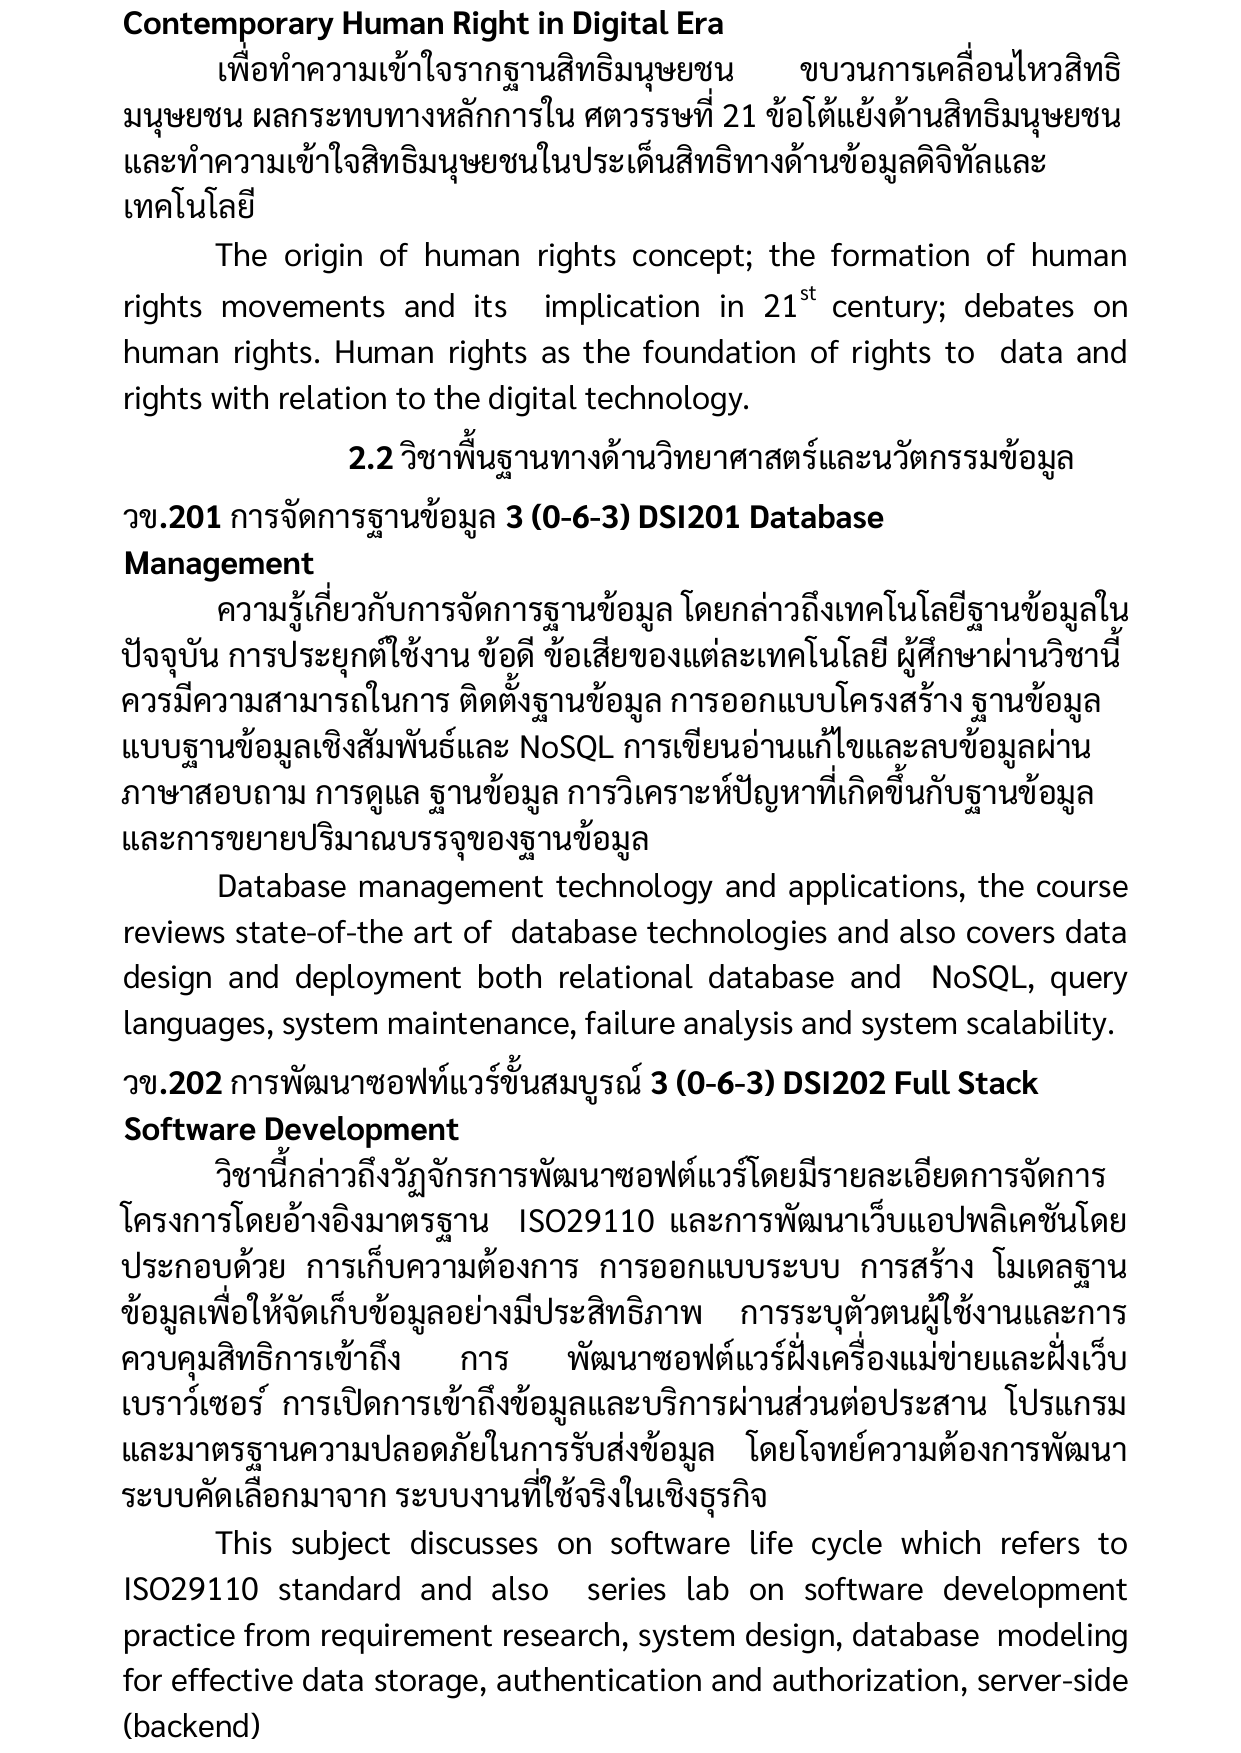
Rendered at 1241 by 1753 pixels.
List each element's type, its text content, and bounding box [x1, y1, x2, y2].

text วข.201 การจัดการฐานข้อมูล 3 (0-6-3) DSI201 Database Management [123, 494, 1056, 582]
text เพื่อทำความเข้าใจรากฐานสิทธิมนุษยชน ขบวนการเคลื่อนไหวสิทธิมนุษยชน ผลกระทบทางหลักการใน ศตวรรษที่ 21 ข้อโต้แย้งด้านสิทธิมนุษยชน และทำความเข้าใจสิทธิมนุษยชนในประเด็นสิทธิทางด้านข้อมูลดิจิทัลและ เทคโนโลยี [123, 47, 1122, 226]
text วิชานี้กล่าวถึงวัฏจักรการพัฒนาซอฟต์แวร์โดยมีรายละเอียดการจัดการโครงการโดยอ้างอิงมาตรฐาน ISO29110 และการพัฒนาเว็บแอปพลิเคชันโดยประกอบด้วย การเก็บความต้องการ การออกแบบระบบ การสร้าง โมเดลฐานข้อมูลเพื่อให้จัดเก็บข้อมูลอย่างมีประสิทธิภาพ การระบุตัวตนผู้ใช้งานและการควบคุมสิทธิการเข้าถึง การ พัฒนาซอฟต์แวร์ฝั่งเครื่องแม่ข่ายและฝั่งเว็บเบราว์เซอร์ การเปิดการเข้าถึงข้อมูลและบริการผ่านส่วนต่อประสาน โปรแกรม และมาตรฐานความปลอดภัยในการรับส่งข้อมูล โดยโจทย์ความต้องการพัฒนาระบบคัดเลือกมาจาก ระบบงานที่ใช้จริงในเชิงธุรกิจ [121, 1153, 1128, 1515]
text Database management technology and applications, the course reviews state-of-the art of database technologies and also covers data design and deployment both relational database and NoSQL, query languages, system maintenance, failure analysis and system scalability. [123, 863, 1130, 1042]
text The origin of human rights concept; the formation of human rights movements and its implication in 21st century; debates on human rights. Human rights as the foundation of rights to data and rights with relation to the digital technology. [123, 232, 1129, 417]
text วข.202 การพัฒนาซอฟท์แวร์ขั้นสมบูรณ์ 3 (0-6-3) DSI202 Full Stack Software Development [123, 1060, 1056, 1147]
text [123, 0, 1056, 42]
text 2.2 วิชาพื้นฐานทางด้านวิทยาศาสตร์และนวัตกรรมข้อมูล [348, 435, 1240, 477]
text ความรู้เกี่ยวกับการจัดการฐานข้อมูล โดยกล่าวถึงเทคโนโลยีฐานข้อมูลในปัจจุบัน การประยุกต์ใช้งาน ข้อดี ข้อเสียของแต่ละเทคโนโลยี ผู้ศึกษาผ่านวิชานี้ควรมีความสามารถในการ ติดตั้งฐานข้อมูล การออกแบบโครงสร้าง ฐานข้อมูลแบบฐานข้อมูลเชิงสัมพันธ์และ NoSQL การเขียนอ่านแก้ไขและลบข้อมูลผ่านภาษาสอบถาม การดูแล ฐานข้อมูล การวิเคราะห์ปัญหาที่เกิดขึ้นกับฐานข้อมูล และการขยายปริมาณบรรจุของฐานข้อมูล [122, 587, 1132, 857]
text This subject discusses on software life cycle which refers to ISO29110 standard and also series lab on software development practice from requirement research, system design, database modeling for effective data storage, authentication and authorization, server-side (backend) [123, 1520, 1130, 1745]
